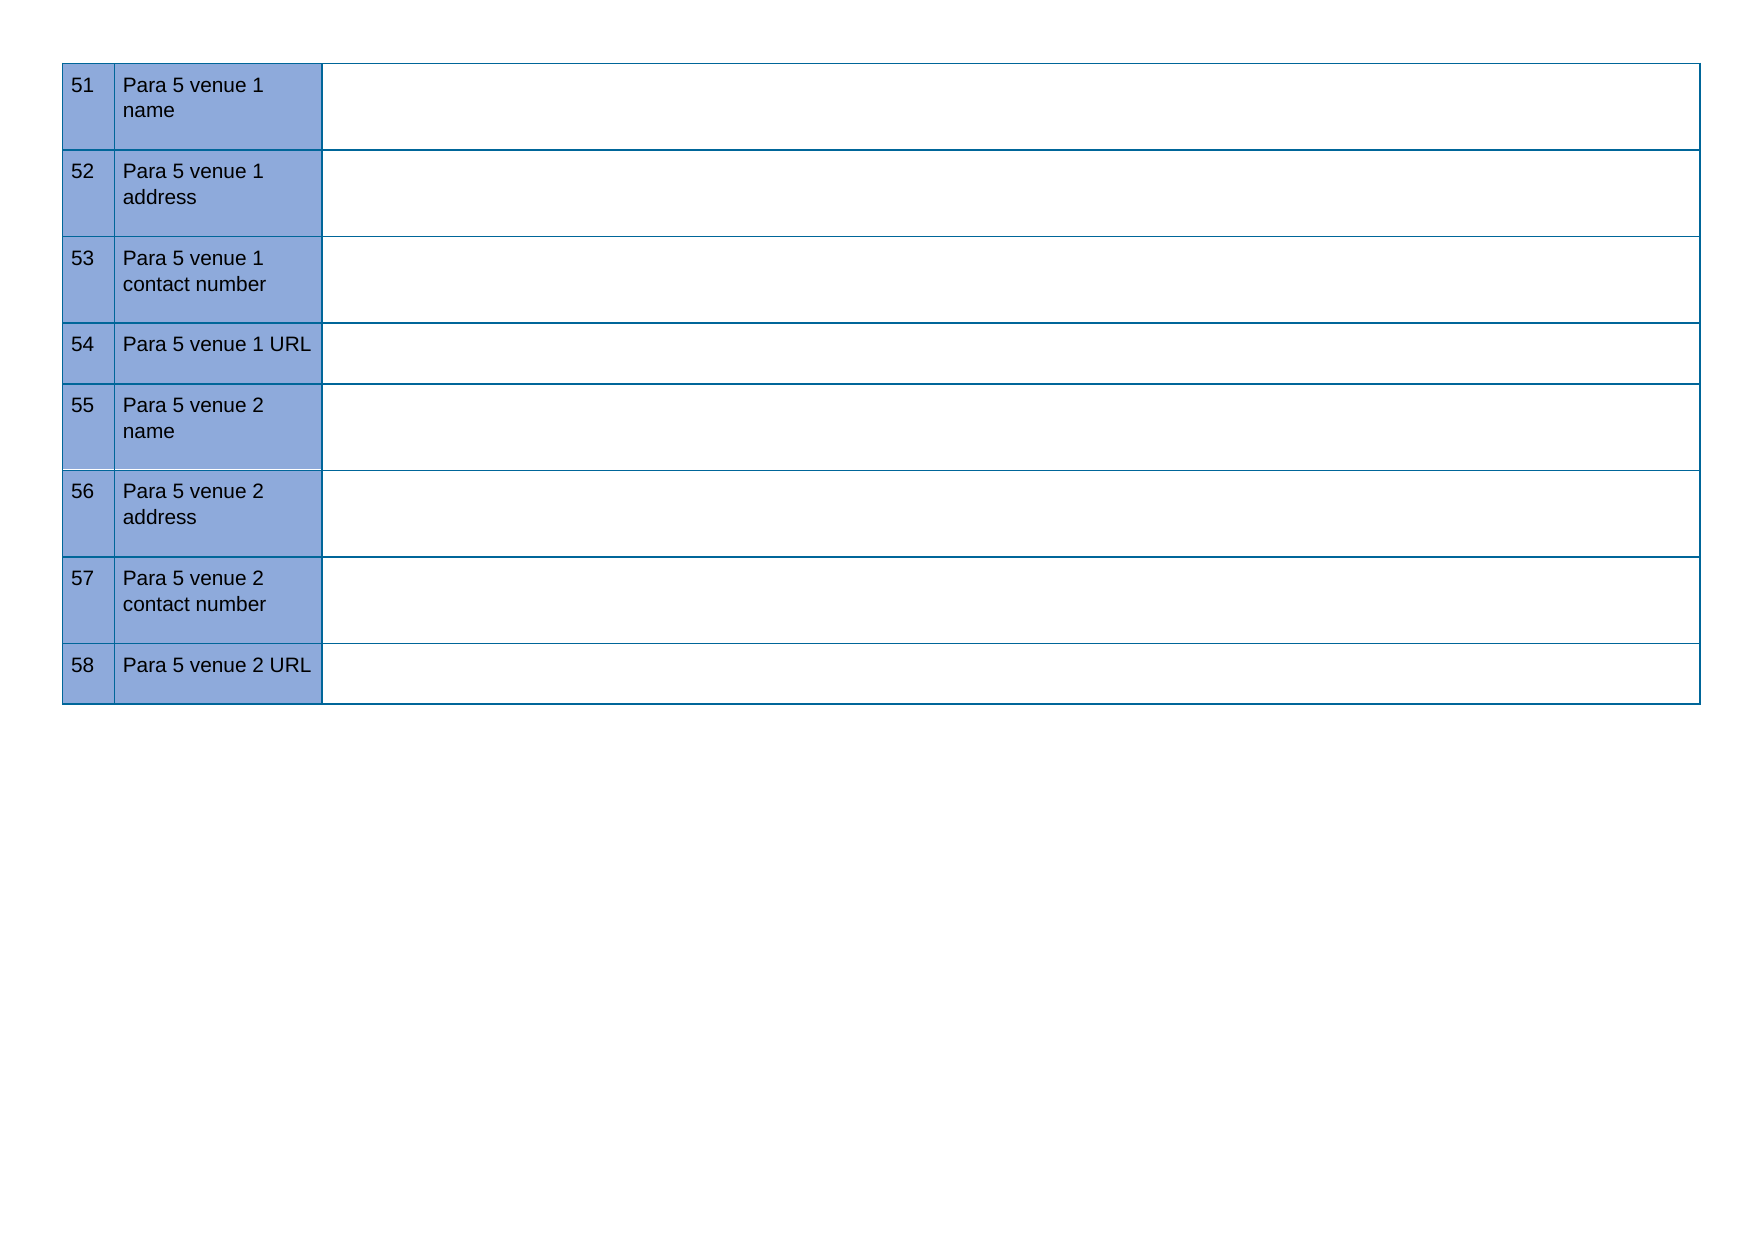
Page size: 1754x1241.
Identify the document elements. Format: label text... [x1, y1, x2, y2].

table_cell 53 [63, 237, 114, 322]
table_cell [323, 385, 1699, 469]
table_cell [323, 64, 1699, 149]
table_cell Para 5 venue 1 URL [115, 324, 321, 383]
table_cell [323, 237, 1699, 322]
table_cell 51 [63, 64, 114, 149]
table_cell [323, 324, 1699, 383]
table_cell 57 [63, 558, 114, 643]
table_cell 56 [63, 471, 114, 556]
table_cell Para 5 venue 1 address [115, 151, 321, 236]
table_cell [323, 471, 1699, 556]
table_cell 52 [63, 151, 114, 236]
table_cell 55 [63, 385, 114, 469]
table_cell [323, 644, 1699, 703]
table_cell [323, 558, 1699, 643]
table_cell Para 5 venue 1 name [115, 64, 321, 149]
table_cell Para 5 venue 2 URL [115, 644, 321, 703]
table_cell 58 [63, 644, 114, 703]
table_cell 54 [63, 324, 114, 383]
table_cell Para 5 venue 2 contact number [115, 558, 321, 643]
table_cell Para 5 venue 2 name [115, 385, 321, 469]
table_cell Para 5 venue 2 address [115, 471, 321, 556]
table_cell Para 5 venue 1 contact number [115, 237, 321, 322]
table_cell [323, 151, 1699, 236]
